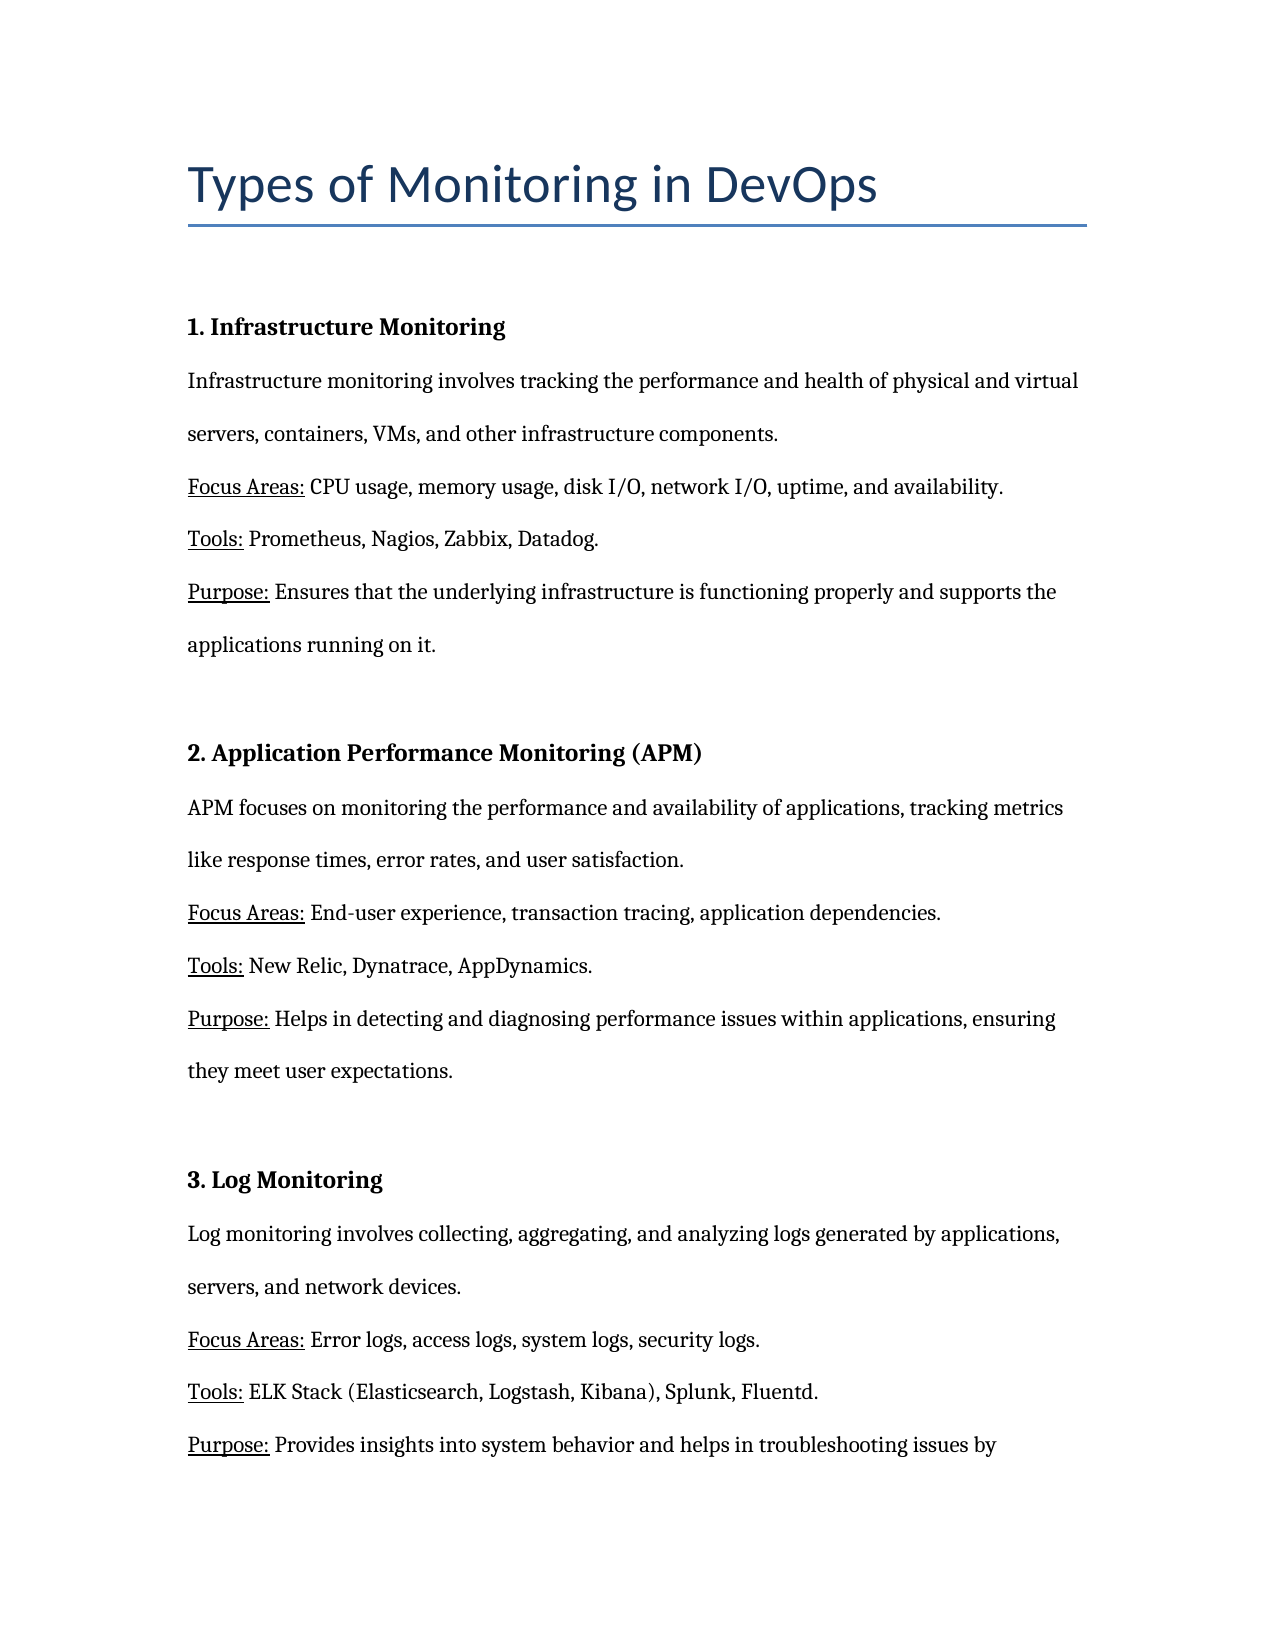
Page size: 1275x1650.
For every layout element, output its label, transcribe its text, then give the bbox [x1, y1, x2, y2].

title Types of Monitoring in DevOps [187, 150, 1087, 227]
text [187, 258, 1087, 1458]
